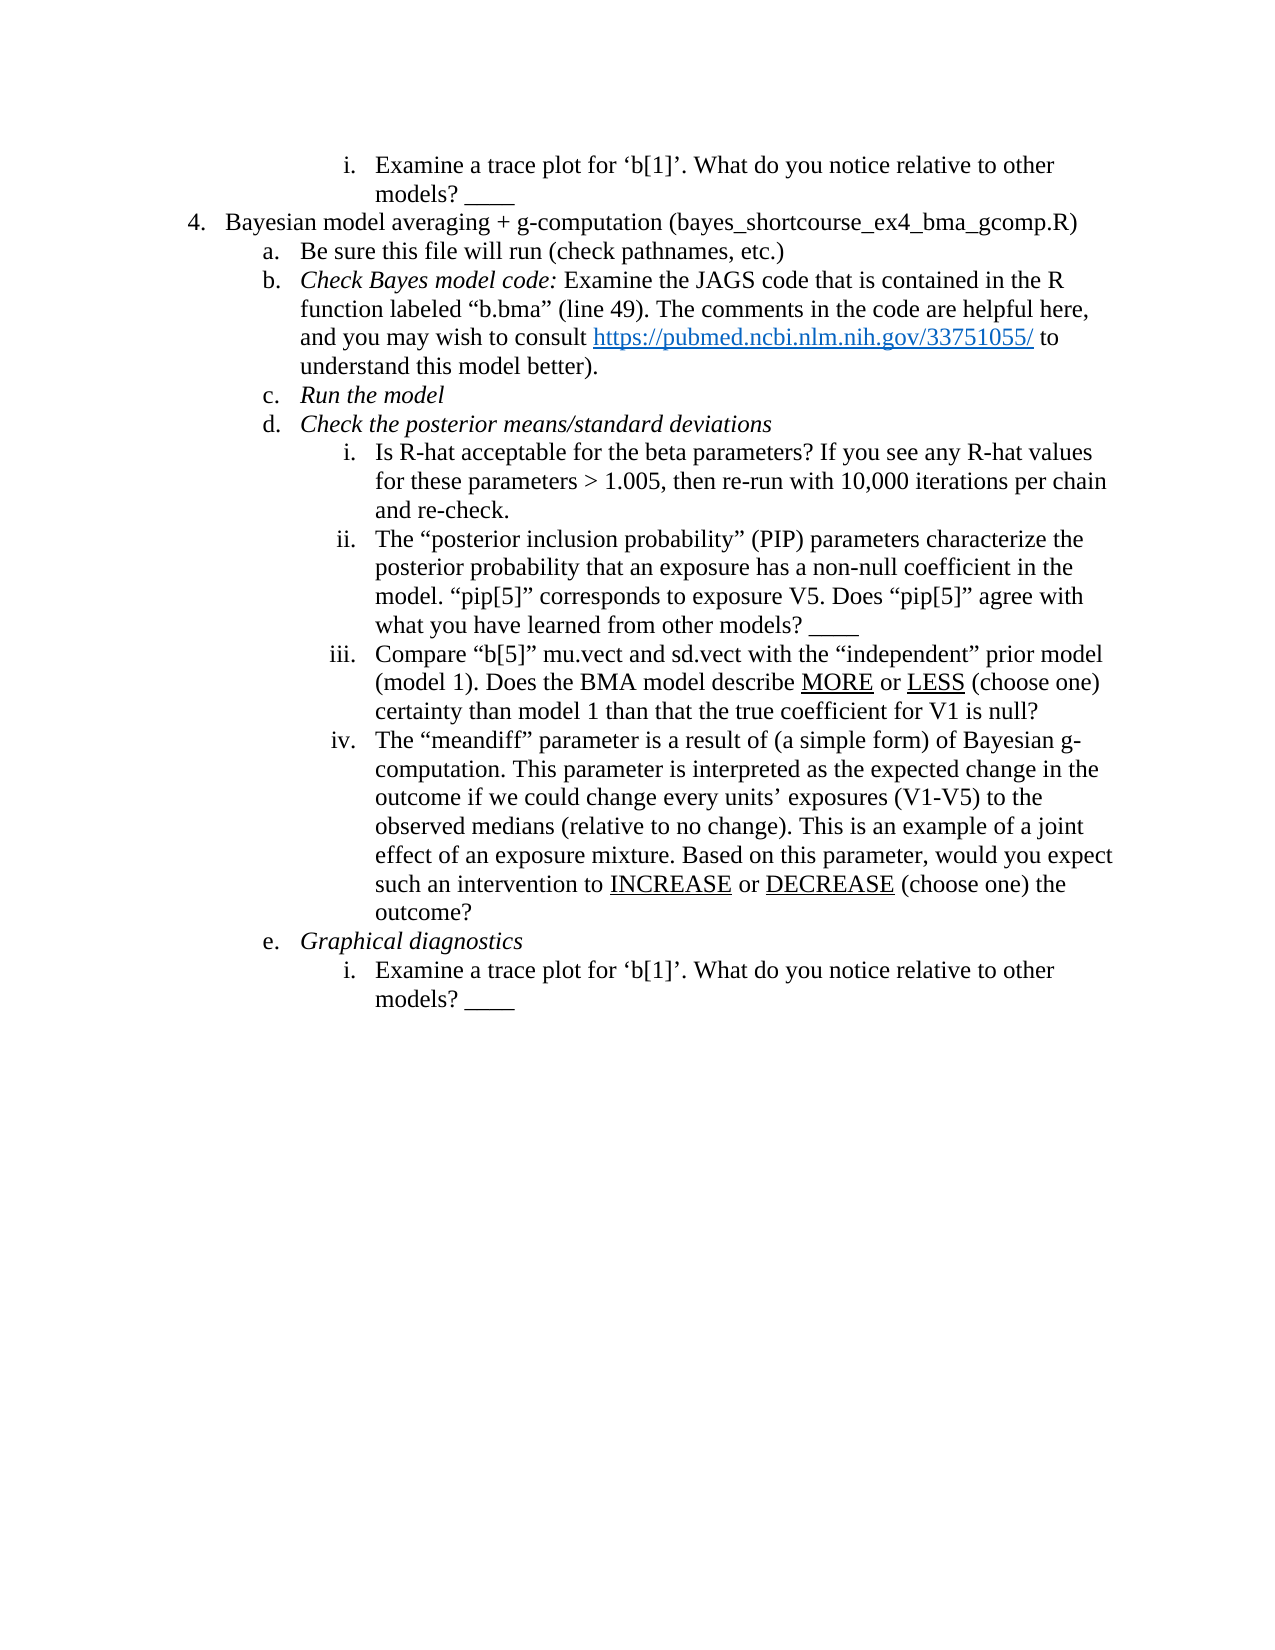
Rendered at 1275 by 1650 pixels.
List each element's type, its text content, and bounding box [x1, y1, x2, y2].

list Check the posterior means/standard deviations [262, 409, 1125, 437]
list The “posterior inclusion probability” (PIP) parameters characterize the posterior probability that an exposure has a non-null coefficient in the model. “pip[5]” corresponds to exposure V5. Does “pip[5]” agree with what you have learned from other models? ____ [356, 524, 1125, 639]
list Run the model [262, 380, 1125, 409]
list Is R-hat acceptable for the beta parameters? If you see any R-hat values for these parameters > 1.005, then re-run with 10,000 iterations per chain and re-check. [356, 437, 1125, 524]
list Compare “b[5]” mu.vect and sd.vect with the “independent” prior model (model 1). Does the BMA model describe MORE or LESS (choose one) certainty than model 1 than that the true coefficient for V1 is null? [356, 639, 1125, 725]
list Graphical diagnostics [262, 926, 1125, 955]
list Bayesian model averaging + g-computation (bayes_shortcourse_ex4_bma_gcomp.R) [187, 207, 1125, 236]
list Examine a trace plot for ‘b[1]’. What do you notice relative to other models? ____ [356, 955, 1125, 1012]
list Examine a trace plot for ‘b[1]’. What do you notice relative to other models? ____ [356, 150, 1125, 207]
list Check Bayes model code: Examine the JAGS code that is contained in the R function labeled “b.bma” (line 49). The comments in the code are helpful here, and you may wish to consult https://pubmed.ncbi.nlm.nih.gov/33751055/ to understand this model better). [262, 265, 1125, 380]
list Be sure this file will run (check pathnames, etc.) [262, 236, 1125, 265]
list The “meandiff” parameter is a result of (a simple form) of Bayesian g-computation. This parameter is interpreted as the expected change in the outcome if we could change every units’ exposures (V1-V5) to the observed medians (relative to no change). This is an example of a joint effect of an exposure mixture. Based on this parameter, would you expect such an intervention to INCREASE or DECREASE (choose one) the outcome? [356, 725, 1125, 926]
